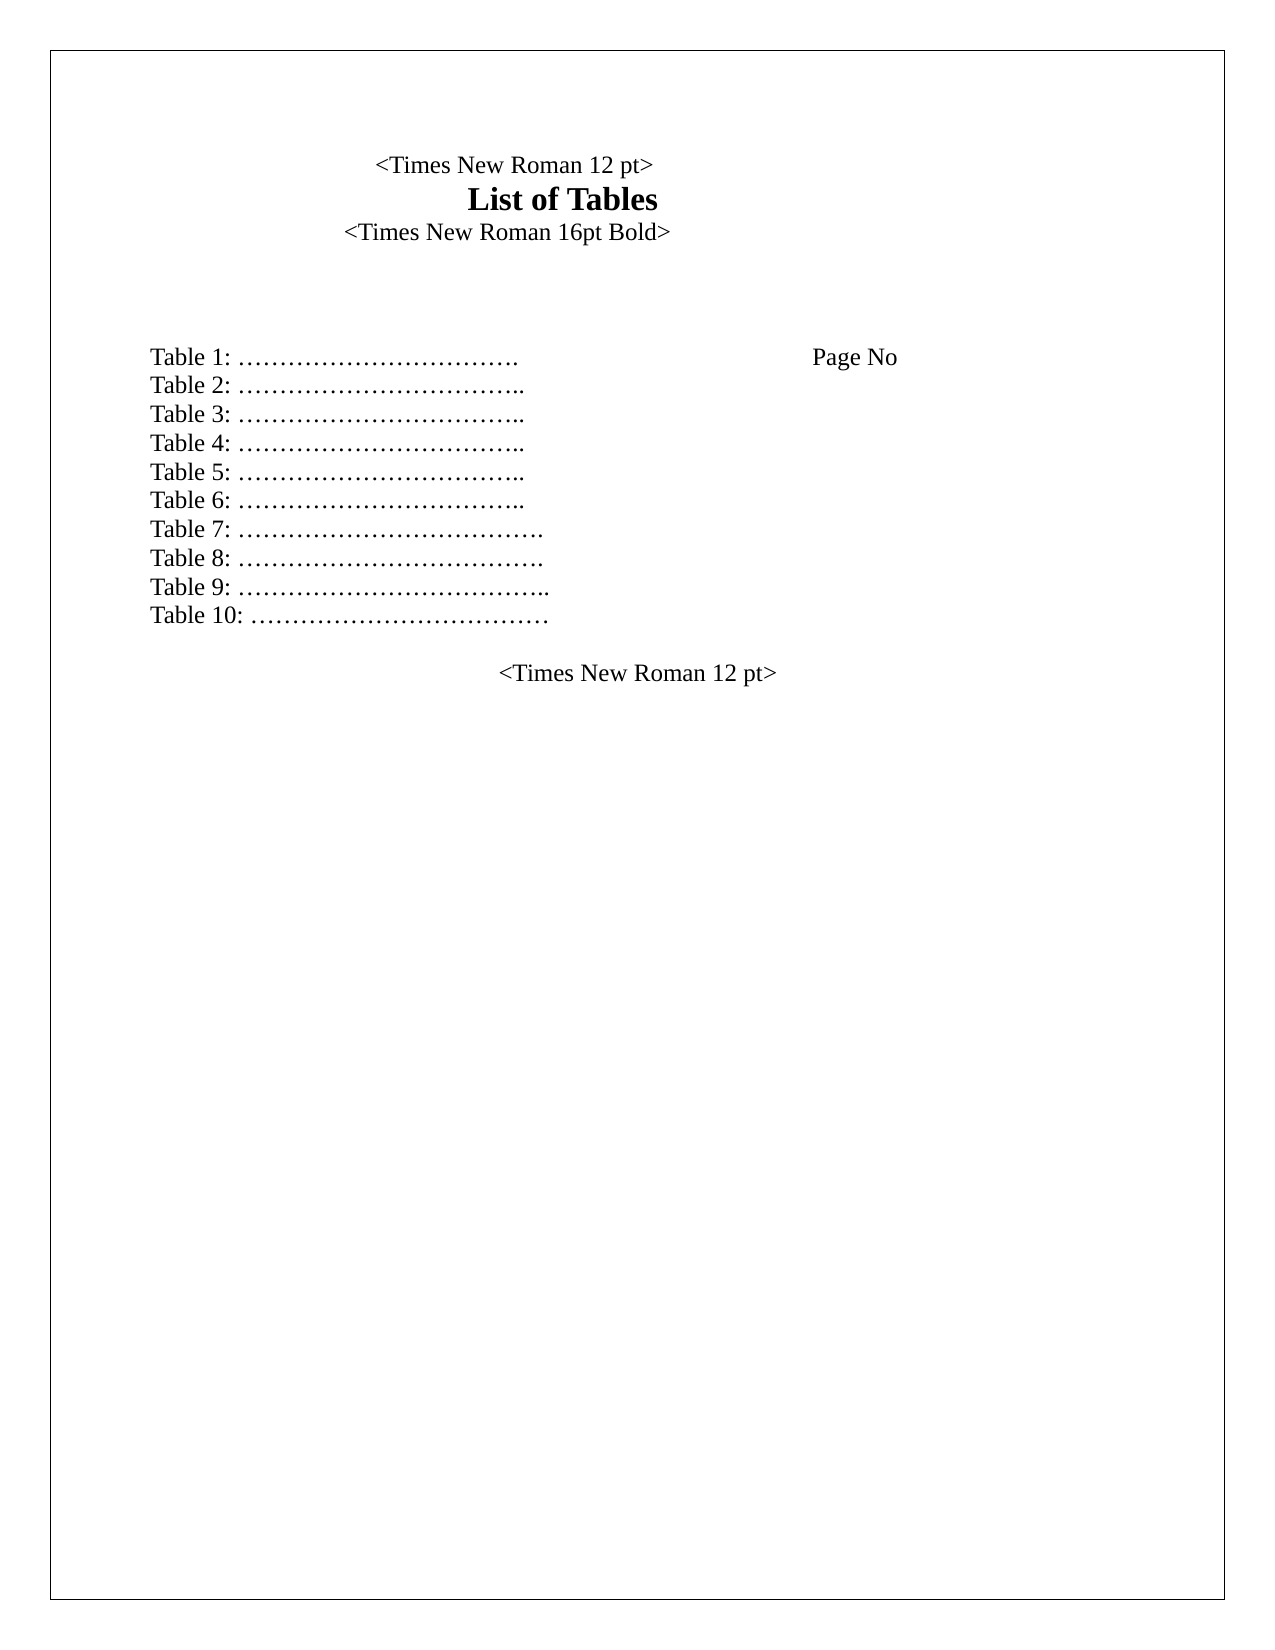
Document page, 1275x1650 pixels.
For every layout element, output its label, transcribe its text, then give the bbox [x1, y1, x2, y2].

text Table 8: ………………………………. [150, 543, 975, 572]
text <Times New Roman 12 pt> [300, 150, 1125, 179]
text Table 7: ………………………………. [150, 514, 975, 543]
text Table 3: …………………………….. [150, 399, 975, 428]
text Table 1: ……………………………. Page No [150, 342, 975, 370]
text Table 4: …………………………….. [150, 428, 975, 457]
text List of Tables [150, 179, 975, 217]
text Table 2: …………………………….. [150, 370, 975, 399]
text Table 5: …………………………….. [150, 457, 975, 485]
text Table 6: …………………………….. [150, 485, 975, 514]
text Table 10: ……………………………… [150, 600, 975, 629]
text Table 9: ……………………………….. [150, 572, 975, 600]
text <Times New Roman 12 pt> [150, 658, 1125, 687]
text <Times New Roman 16pt Bold> [150, 217, 1125, 246]
